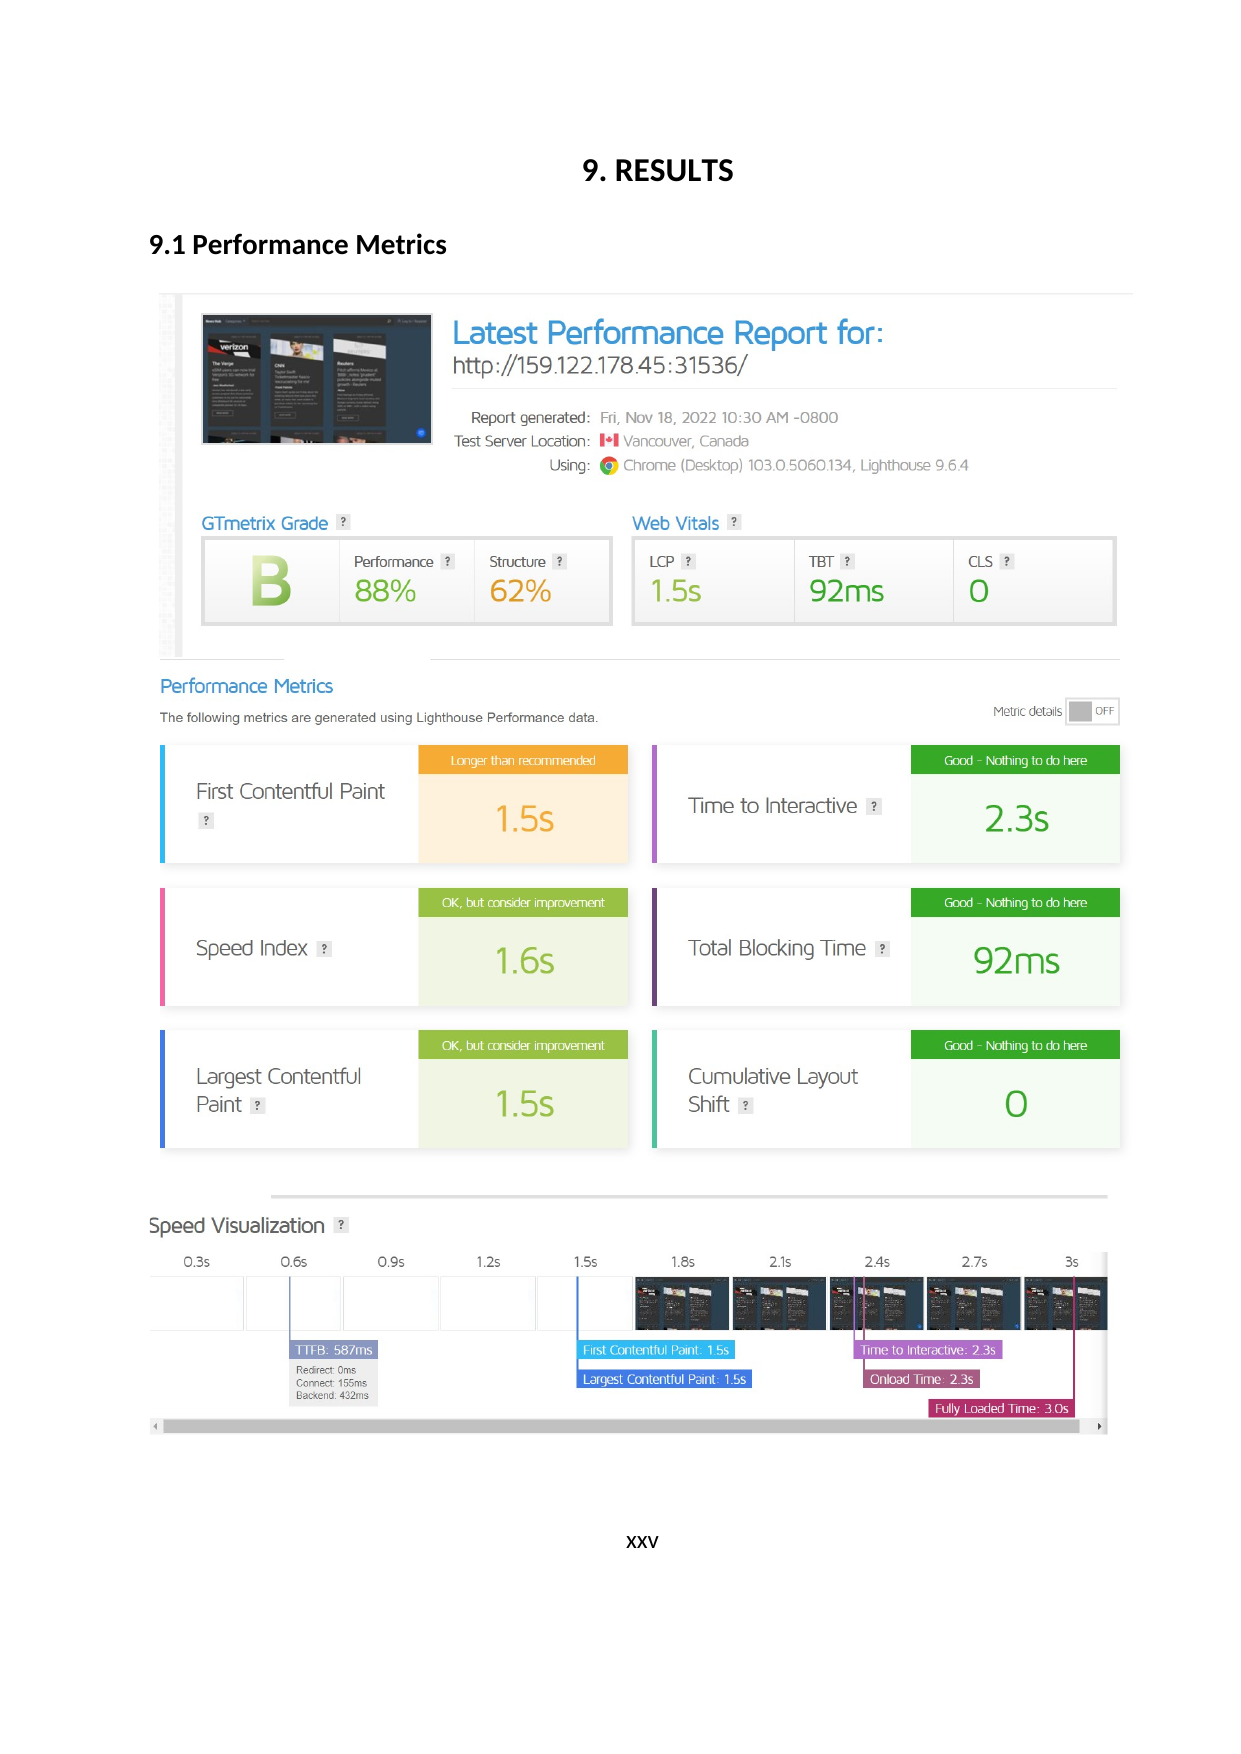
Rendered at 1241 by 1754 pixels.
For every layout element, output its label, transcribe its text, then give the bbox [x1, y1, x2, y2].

picture [149, 1195, 1124, 1490]
subtitle 9.1 Performance Metrics [148, 226, 1134, 262]
picture [158, 293, 1133, 657]
subtitle 9. RESULTS [181, 149, 1134, 190]
picture [160, 659, 1135, 1166]
